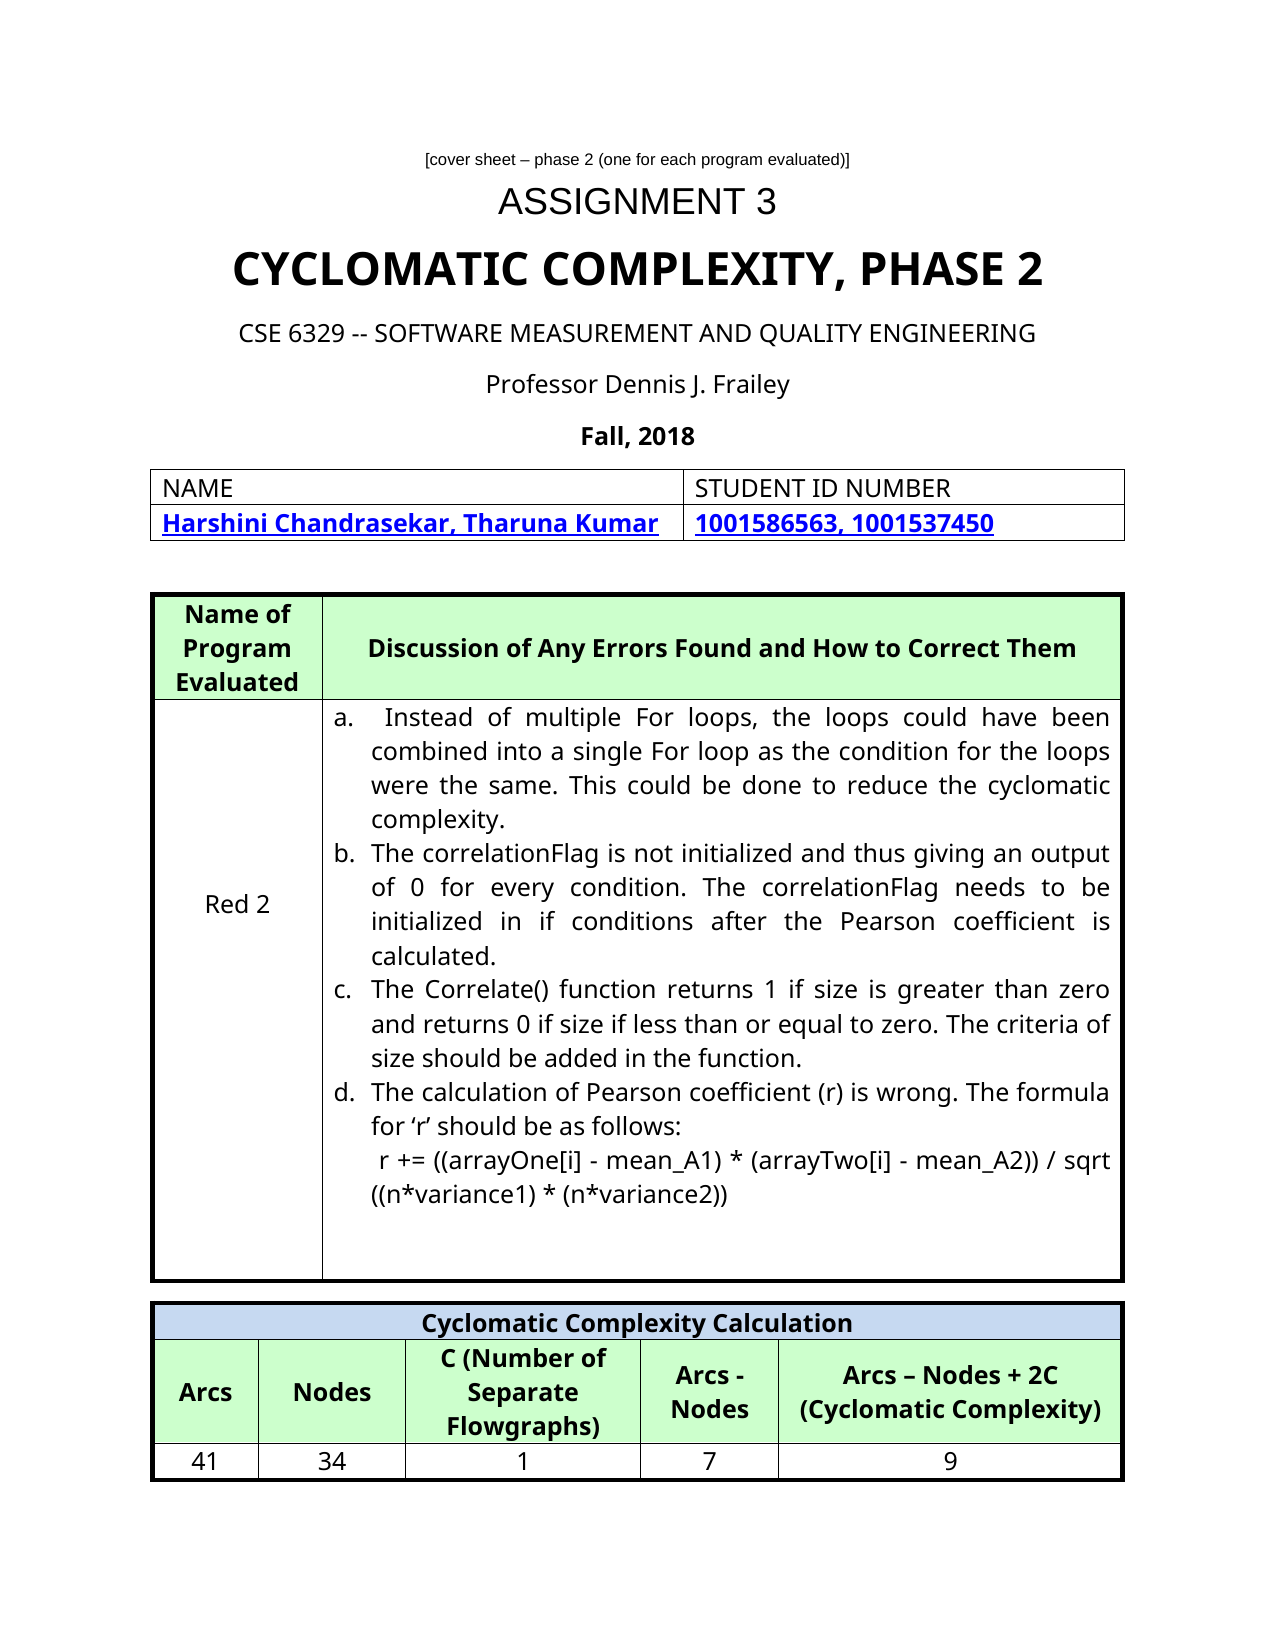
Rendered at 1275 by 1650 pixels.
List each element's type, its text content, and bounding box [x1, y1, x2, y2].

table_cell Arcs - Nodes [641, 1340, 778, 1442]
table_cell Harshini Chandrasekar, Tharuna Kumar [151, 505, 683, 539]
text [cover sheet – phase 2 (one for each program evaluated)] [150, 150, 1125, 169]
table_cell 1 [406, 1444, 640, 1478]
table_cell Instead of multiple For loops, the loops could have been combined into a single For loop as the condition for the loops were the same. This could be done to reduce the cyclomatic complexity. The correlationFlag is not initialized and thus giving an output of 0 for every condition. The correlationFlag needs to be initialized in if conditions after the Pearson coefficient is calculated. The Correlate() function returns 1 if size is greater than zero and returns 0 if size if less than or equal to zero. The criteria of size should be added in the function. The calculation of Pearson coefficient (r) is wrong. The formula for ‘r’ should be as follows: r += ((arrayOne[i] - mean_A1) * (arrayTwo[i] - mean_A2)) / sqrt ((n*variance1) * (n*variance2)) [323, 700, 1120, 1279]
table_header Cyclomatic Complexity Calculation [155, 1305, 1120, 1339]
text Fall, 2018 [150, 418, 1125, 452]
table_cell 9 [779, 1444, 1120, 1478]
table_cell 34 [259, 1444, 405, 1478]
table_cell 1001586563, 1001537450 [684, 505, 1124, 539]
text ASSIGNMENT 3 [150, 179, 1125, 222]
table_cell Arcs – Nodes + 2C (Cyclomatic Complexity) [779, 1340, 1120, 1442]
table_header Discussion of Any Errors Found and How to Correct Them [323, 597, 1120, 699]
text CYCLOMATIC COMPLEXITY, PHASE 2 [150, 236, 1125, 299]
table_cell C (Number of Separate Flowgraphs) [406, 1340, 640, 1442]
table_header NAME [151, 470, 683, 504]
table_cell Arcs [155, 1340, 258, 1442]
table_cell Nodes [259, 1340, 405, 1442]
table_cell 7 [641, 1444, 778, 1478]
table_cell Red 2 [155, 700, 322, 1279]
text CSE 6329 -- SOFTWARE MEASUREMENT AND QUALITY ENGINEERING [150, 316, 1125, 350]
table_header Name of Program Evaluated [155, 597, 322, 699]
table_cell 41 [155, 1444, 258, 1478]
text Professor Dennis J. Frailey [150, 367, 1125, 401]
table_header STUDENT ID NUMBER [684, 470, 1124, 504]
